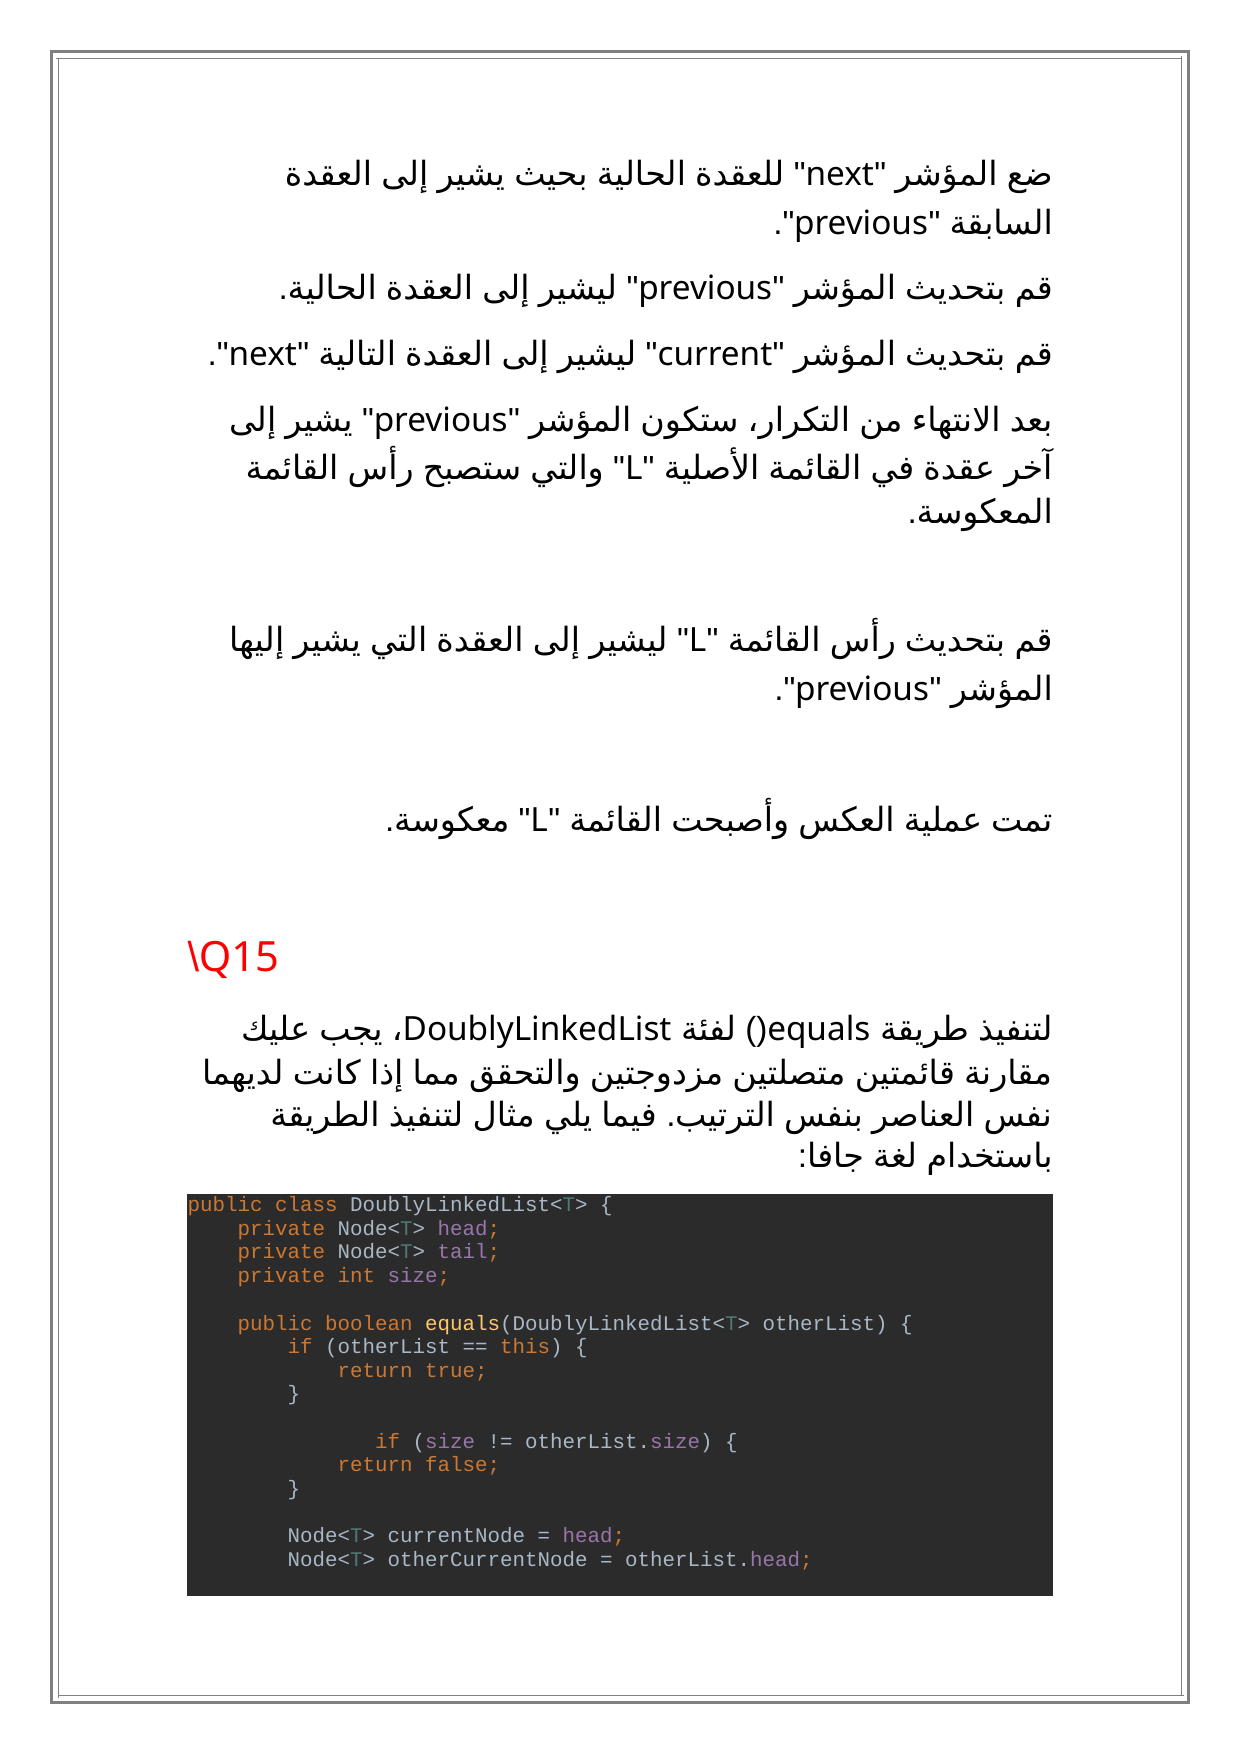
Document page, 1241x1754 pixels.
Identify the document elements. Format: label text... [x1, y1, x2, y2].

text بعد الانتهاء من التكرار، ستكون المؤشر "previous" يشير إلى آخر عقدة في القائمة الأصلية "L" والتي ستصبح رأس القائمة المعكوسة. [187, 395, 1053, 531]
text public class DoublyLinkedList<T> { private Node<T> head; private Node<T> tail; private int size; [187, 1194, 1053, 1289]
text Q15\ [187, 927, 1053, 984]
text ضع المؤشر "next" للعقدة الحالية بحيث يشير إلى العقدة السابقة "previous". [187, 150, 1053, 244]
text قم بتحديث المؤشر "current" ليشير إلى العقدة التالية "next". [187, 330, 1053, 375]
text لتنفيذ طريقة equals() لفئة DoublyLinkedList، يجب عليك مقارنة قائمتين متصلتين مزدوجتين والتحقق مما إذا كانت لديهما نفس العناصر بنفس الترتيب. فيما يلي مثال لتنفيذ الطريقة باستخدام لغة جافا: [187, 1005, 1053, 1174]
text قم بتحديث المؤشر "previous" ليشير إلى العقدة الحالية. [187, 264, 1053, 309]
text قم بتحديث رأس القائمة "L" ليشير إلى العقدة التي يشير إليها المؤشر "previous". [187, 616, 1053, 710]
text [187, 1289, 1053, 1596]
text تمت عملية العكس وأصبحت القائمة "L" معكوسة. [187, 796, 1053, 841]
